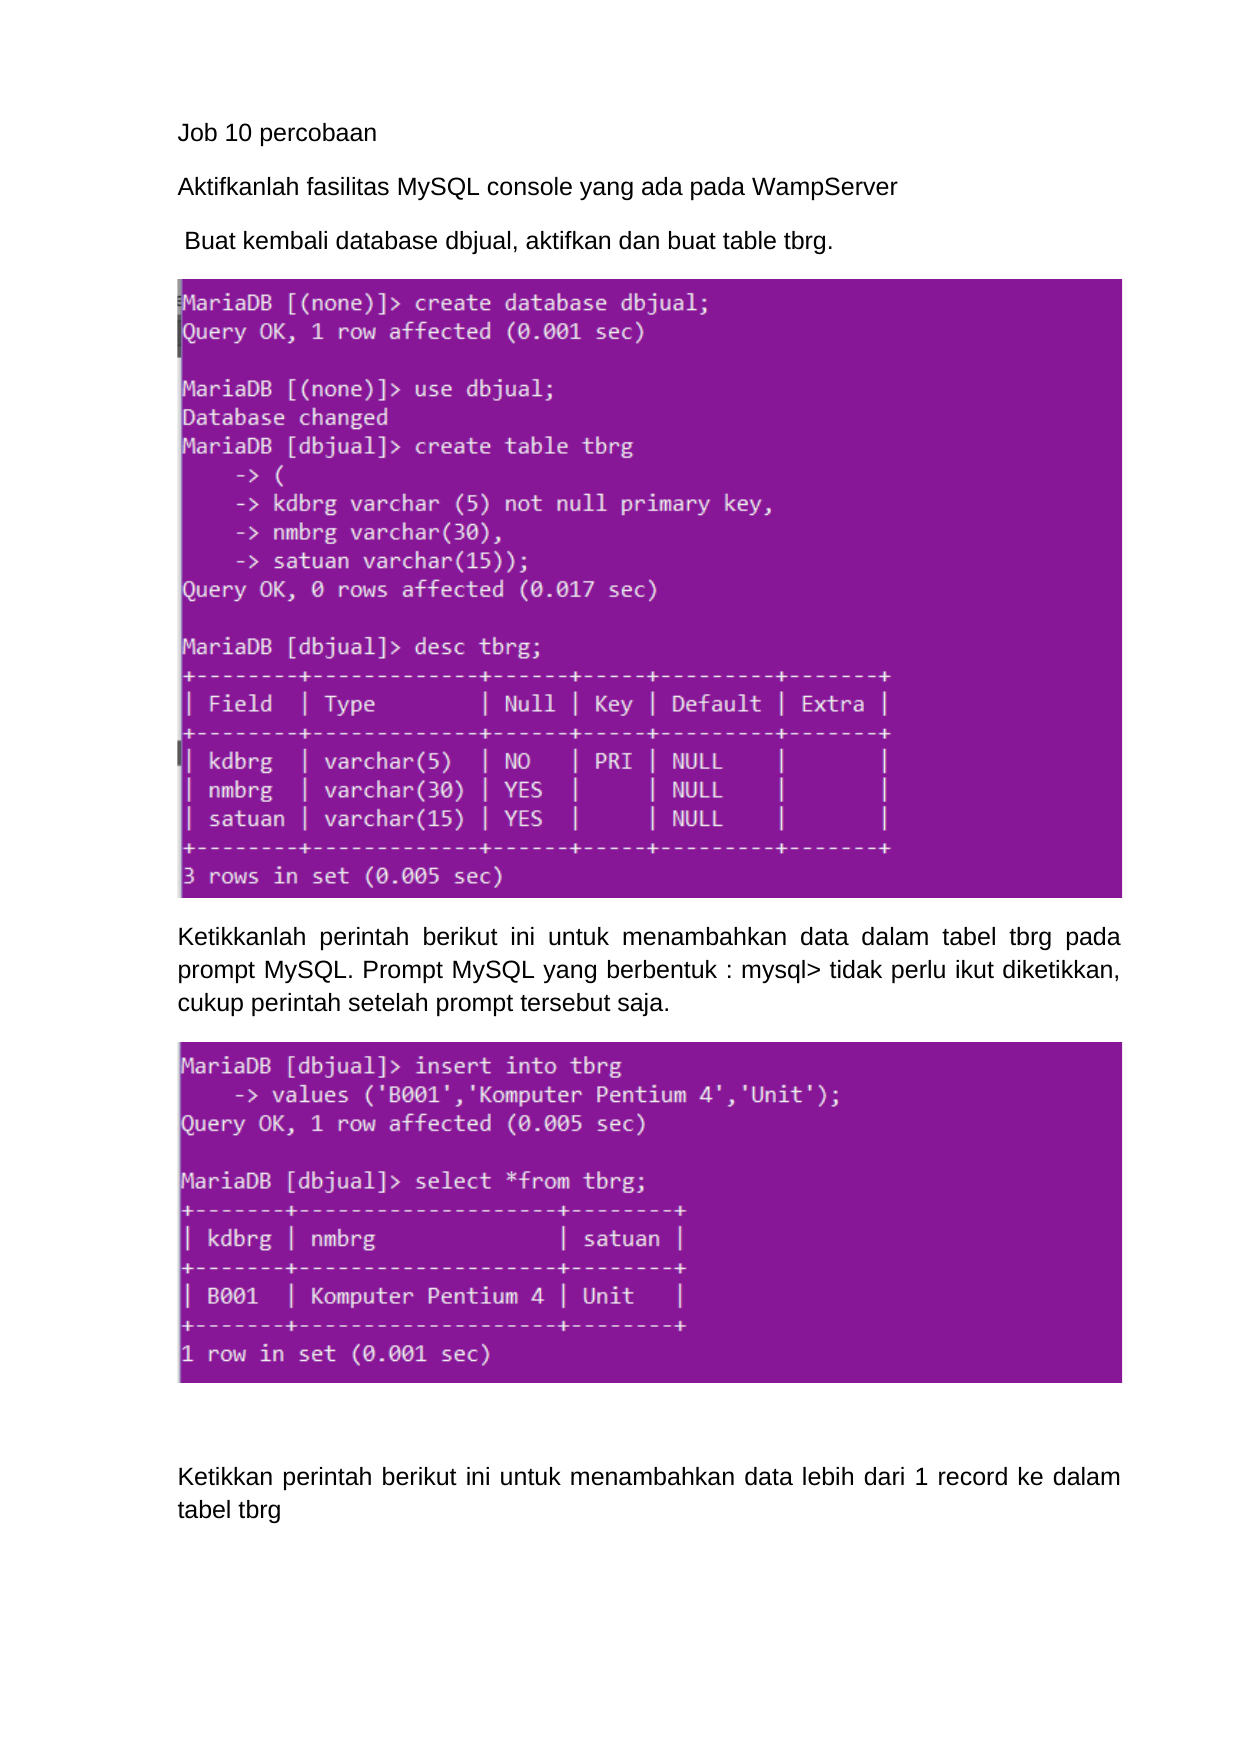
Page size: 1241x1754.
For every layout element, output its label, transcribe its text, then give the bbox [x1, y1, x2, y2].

text Buat kembali database dbjual, aktifkan dan buat table tbrg. [177, 226, 1122, 254]
text Ketikkanlah perintah berikut ini untuk menambahkan data dalam tabel tbrg pada prompt MySQL. Prompt MySQL yang berbentuk : mysql> tidak perlu ikut diketikkan, cukup perintah setelah prompt tersebut saja. [177, 922, 1122, 1017]
text Ketikkan perintah berikut ini untuk menambahkan data lebih dari 1 record ke dalam tabel tbrg [177, 1462, 1122, 1524]
picture [177, 279, 1123, 898]
text Aktifkanlah fasilitas MySQL console yang ada pada WampServer [177, 172, 1122, 201]
text Job 10 percobaan [177, 118, 1122, 147]
picture [177, 1042, 1123, 1383]
